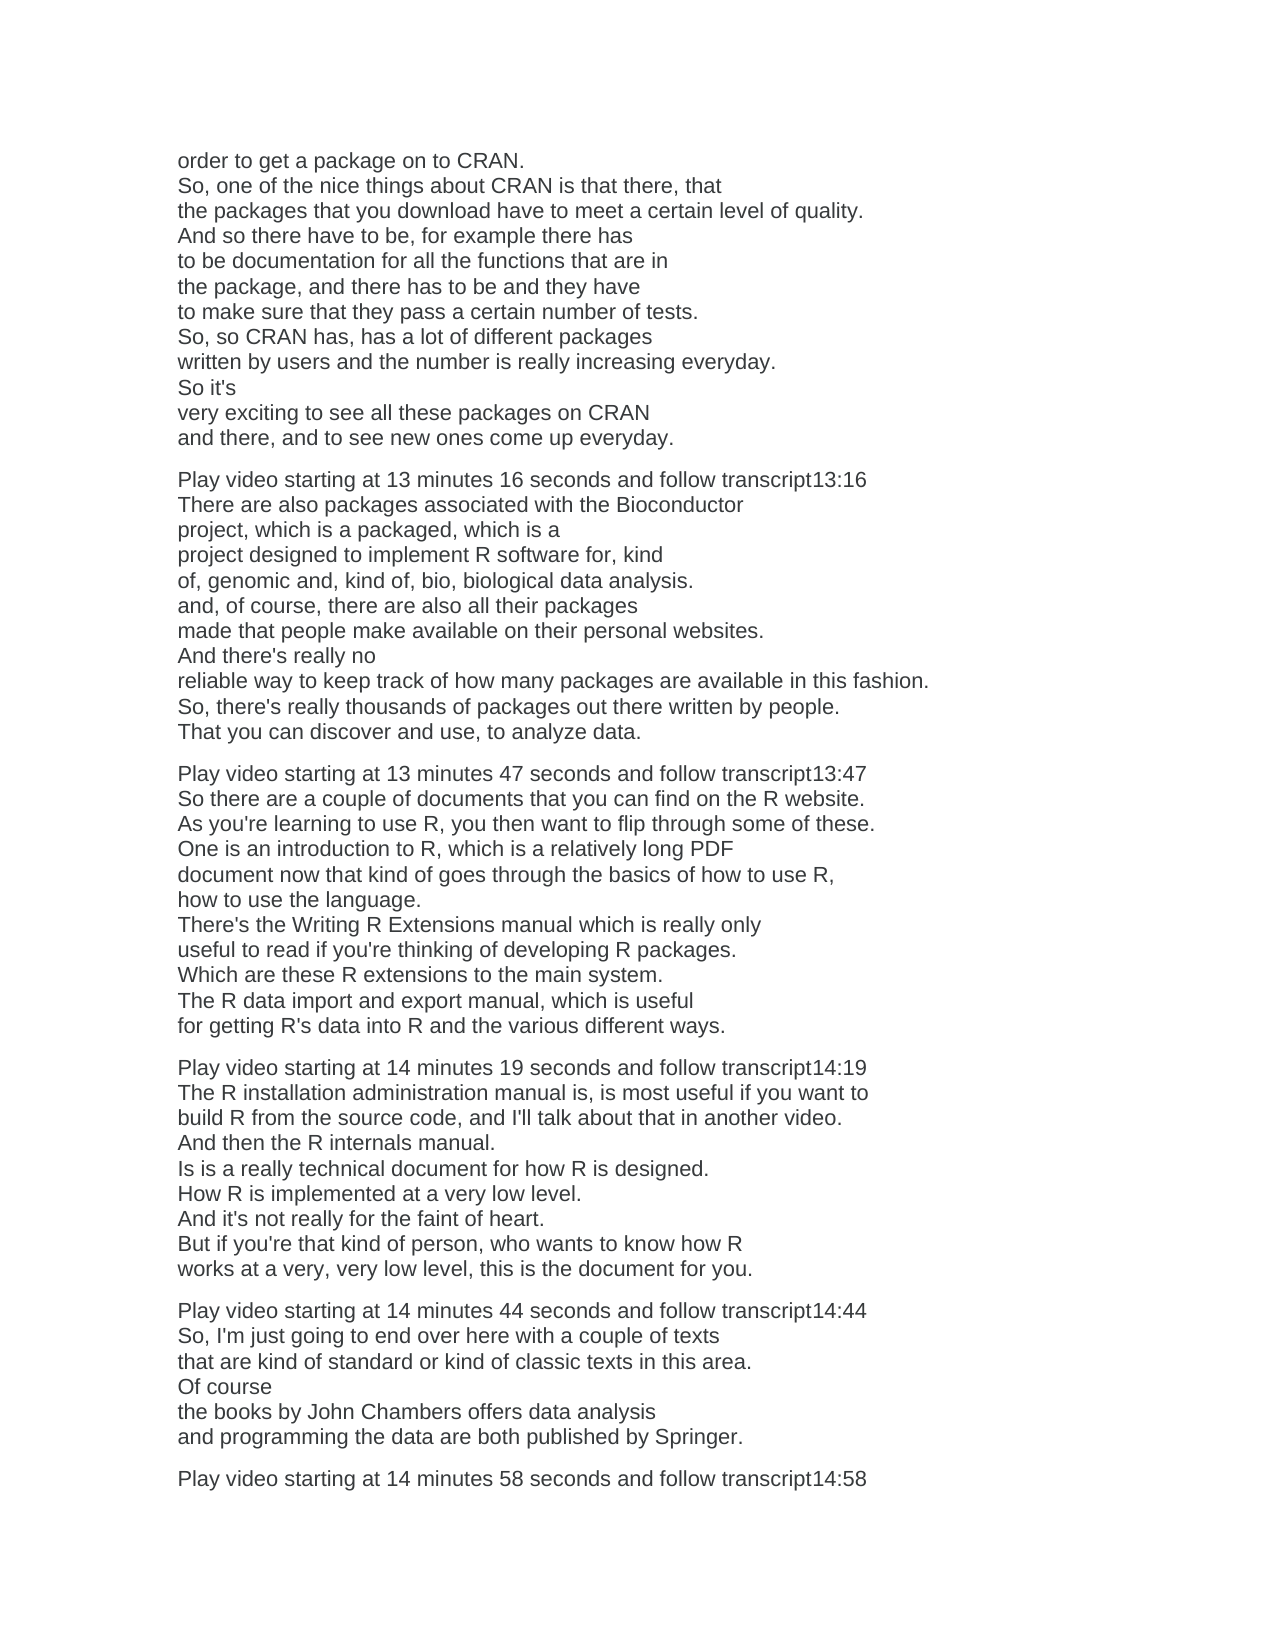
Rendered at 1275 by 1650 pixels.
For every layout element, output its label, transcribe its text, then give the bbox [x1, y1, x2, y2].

text So there are a couple of documents that you can find on the R website. [177, 786, 1098, 811]
text useful to read if you're thinking of developing R packages. [177, 937, 1098, 962]
text As you're learning to use R, you then want to flip through some of these. [177, 811, 1098, 836]
text works at a very, very low level, this is the document for you. [177, 1256, 1098, 1282]
text the books by John Chambers offers data analysis [177, 1399, 1098, 1424]
text project, which is a packaged, which is a [177, 517, 1098, 542]
text Play video starting at 13 minutes 16 seconds and follow transcript13:16 [177, 467, 1098, 492]
text to be documentation for all the functions that are in [177, 248, 1098, 274]
text The R installation administration manual is, is most useful if you want to [177, 1080, 1098, 1105]
text that are kind of standard or kind of classic texts in this area. [177, 1349, 1098, 1374]
text document now that kind of goes through the basics of how to use R, [177, 862, 1098, 887]
text But if you're that kind of person, who wants to know how R [177, 1231, 1098, 1256]
text build R from the source code, and I'll talk about that in another video. [177, 1105, 1098, 1130]
text So it's [177, 374, 1098, 400]
text There's the Writing R Extensions manual which is really only [177, 912, 1098, 937]
text Is is a really technical document for how R is designed. [177, 1156, 1098, 1181]
text Play video starting at 14 minutes 19 seconds and follow transcript14:19 [177, 1055, 1098, 1080]
text And so there have to be, for example there has [177, 223, 1098, 248]
text to make sure that they pass a certain number of tests. [177, 299, 1098, 324]
text So, there's really thousands of packages out there written by people. [177, 694, 1098, 719]
text how to use the language. [177, 887, 1098, 912]
text reliable way to keep track of how many packages are available in this fashion. [177, 668, 1098, 694]
text And then the R internals manual. [177, 1130, 1098, 1156]
text The R data import and export manual, which is useful [177, 988, 1098, 1013]
text for getting R's data into R and the various different ways. [177, 1013, 1098, 1038]
text One is an introduction to R, which is a relatively long PDF [177, 836, 1098, 862]
text And there's really no [177, 643, 1098, 668]
text and there, and to see new ones come up everyday. [177, 425, 1098, 450]
text Play video starting at 14 minutes 44 seconds and follow transcript14:44 [177, 1298, 1098, 1323]
text and, of course, there are also all their packages [177, 593, 1098, 618]
text So, I'm just going to end over here with a couple of texts [177, 1323, 1098, 1349]
text the packages that you download have to meet a certain level of quality. [177, 198, 1098, 223]
text So, so CRAN has, has a lot of different packages [177, 324, 1098, 349]
text And it's not really for the faint of heart. [177, 1206, 1098, 1231]
text order to get a package on to CRAN. [177, 148, 1098, 173]
text How R is implemented at a very low level. [177, 1181, 1098, 1206]
text the package, and there has to be and they have [177, 274, 1098, 299]
text written by users and the number is really increasing everyday. [177, 349, 1098, 374]
text Of course [177, 1374, 1098, 1399]
text of, genomic and, kind of, bio, biological data analysis. [177, 568, 1098, 593]
text So, one of the nice things about CRAN is that there, that [177, 173, 1098, 198]
text and programming the data are both published by Springer. [177, 1424, 1098, 1449]
text That you can discover and use, to analyze data. [177, 719, 1098, 744]
text made that people make available on their personal websites. [177, 618, 1098, 643]
text There are also packages associated with the Bioconductor [177, 492, 1098, 517]
text Which are these R extensions to the main system. [177, 962, 1098, 988]
text project designed to implement R software for, kind [177, 542, 1098, 568]
text Play video starting at 14 minutes 58 seconds and follow transcript14:58 [177, 1466, 1098, 1491]
text Play video starting at 13 minutes 47 seconds and follow transcript13:47 [177, 761, 1098, 786]
text very exciting to see all these packages on CRAN [177, 400, 1098, 425]
